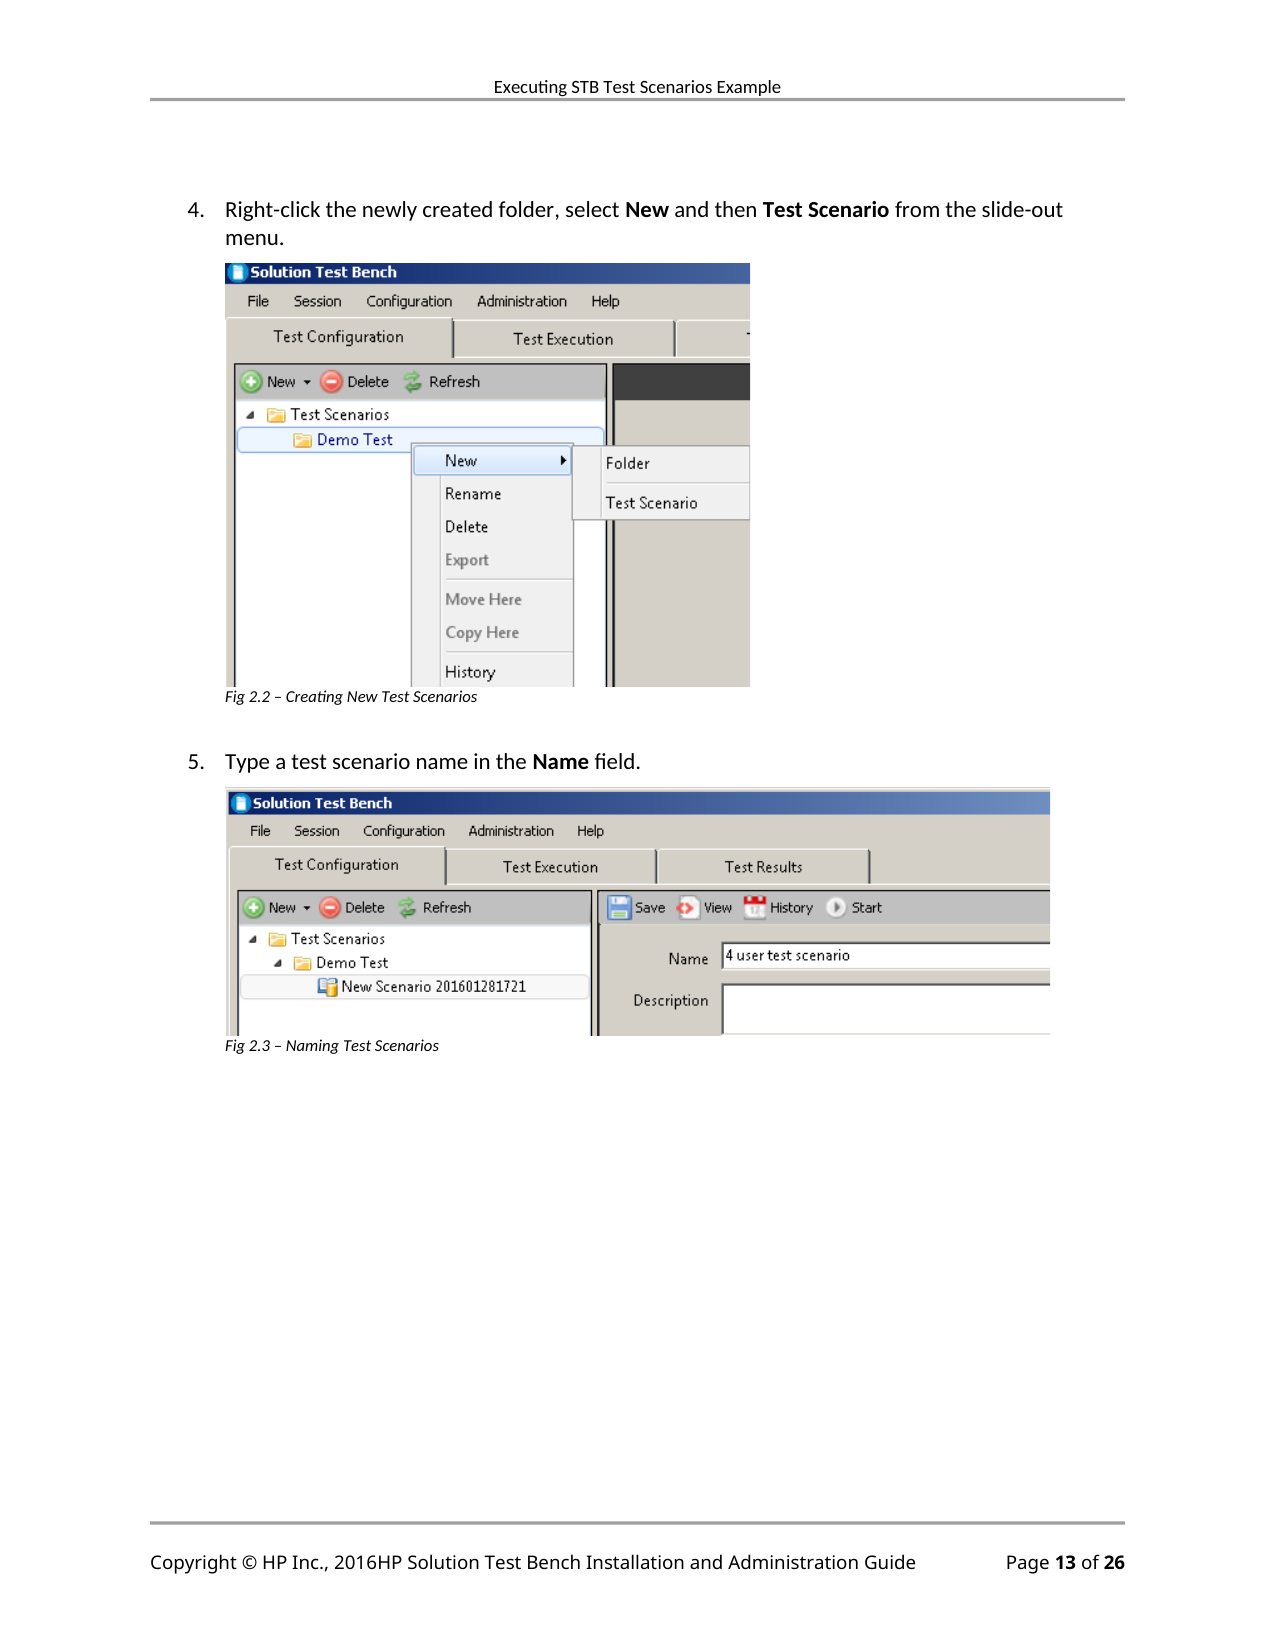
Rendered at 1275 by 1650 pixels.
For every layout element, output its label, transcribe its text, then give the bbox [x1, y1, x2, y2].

picture [225, 787, 1050, 1036]
list Type a test scenario name in the Name field. [187, 747, 1125, 775]
picture [225, 263, 750, 687]
list Right-click the newly created folder, select New and then Test Scenario from the slide-out menu. [187, 195, 1125, 251]
